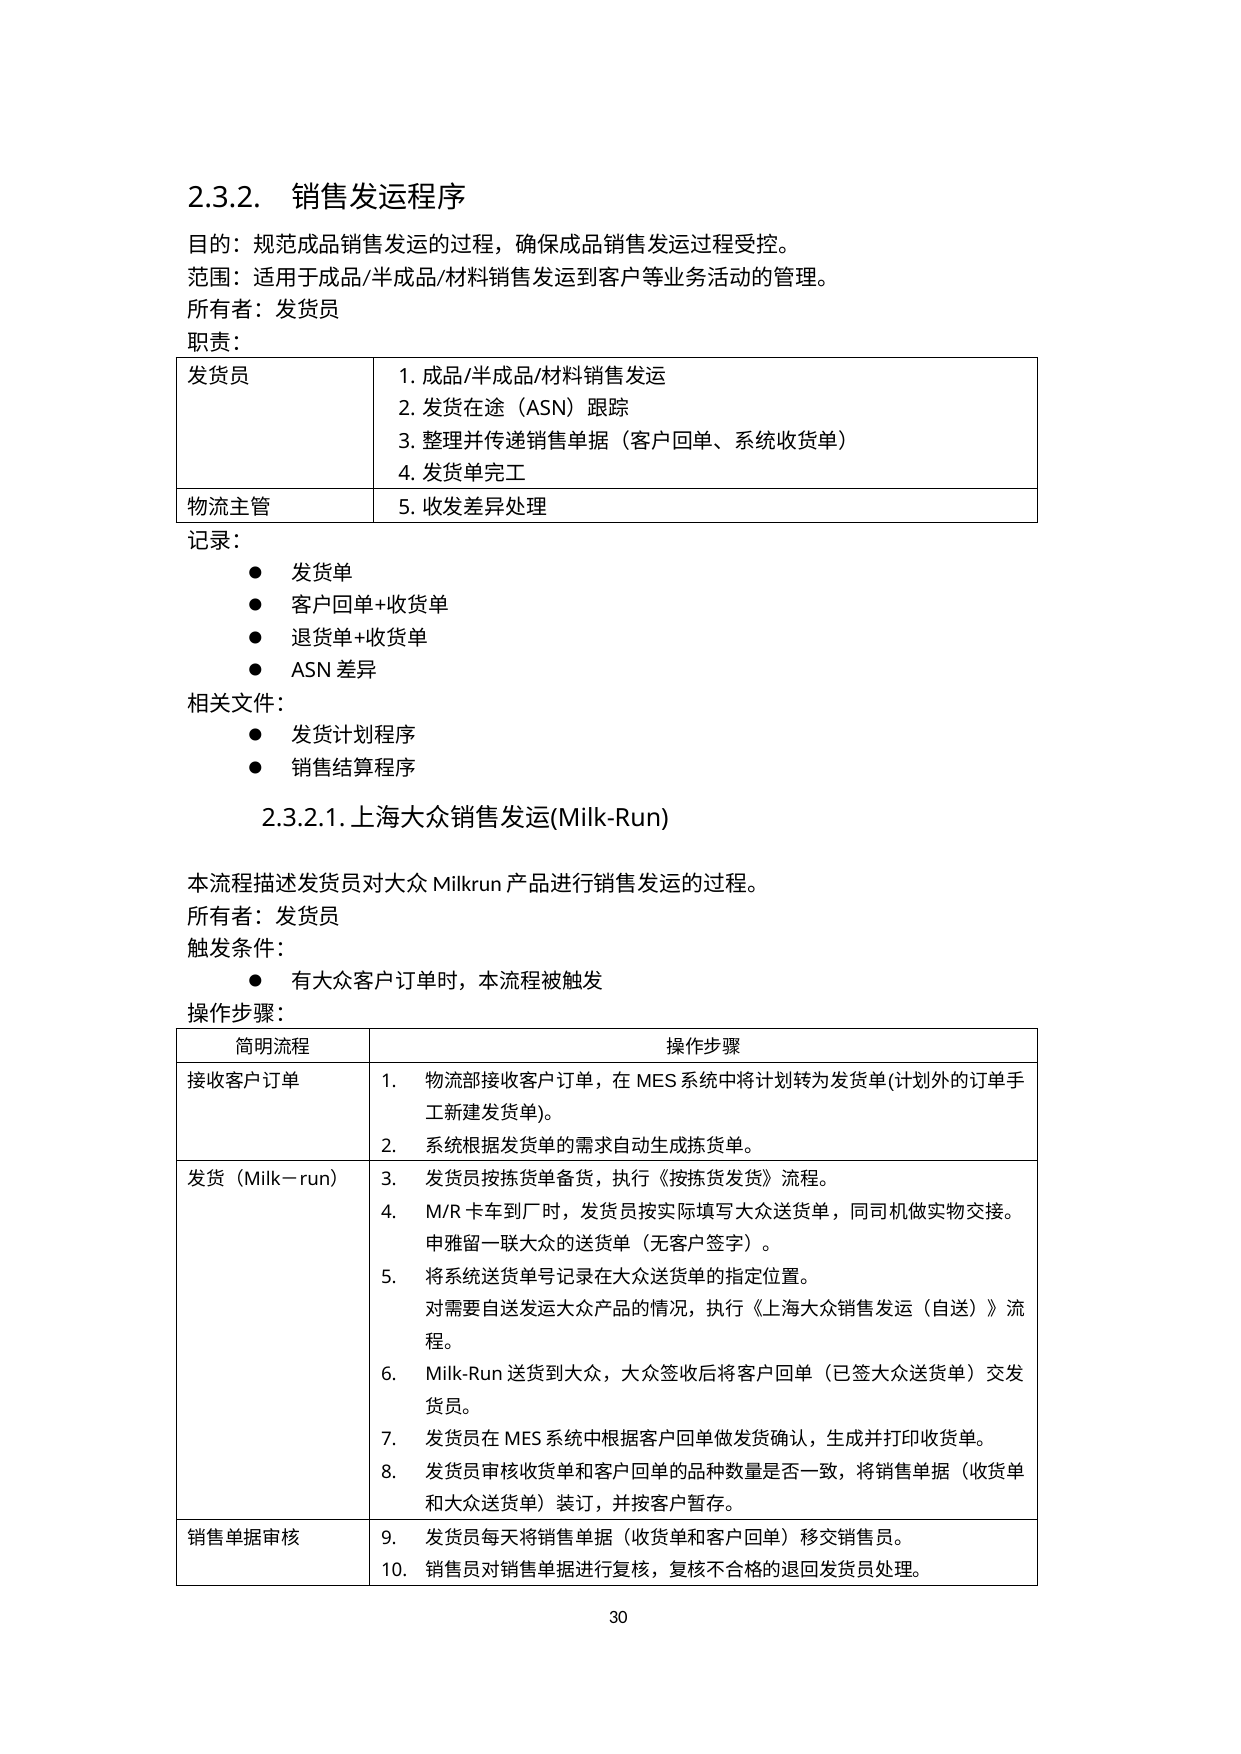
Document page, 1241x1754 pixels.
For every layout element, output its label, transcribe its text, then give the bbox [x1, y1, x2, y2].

table_cell 销售单据审核 [177, 1520, 369, 1585]
text 操作步骤： [187, 996, 1048, 1028]
table_header 操作步骤 [370, 1029, 1037, 1062]
text 所有者：发货员 [187, 292, 1048, 324]
text 职责： [187, 324, 1048, 357]
text 范围：适用于成品/半成品/材料销售发运到客户等业务活动的管理。 [187, 259, 1048, 292]
list 发货单 [247, 555, 1048, 588]
text 触发条件： [187, 931, 1048, 963]
list 发货计划程序 [247, 718, 1048, 750]
list 客户回单+收货单 [247, 588, 1048, 620]
table_cell 接收客户订单 [177, 1063, 369, 1160]
table_header 成品/半成品/材料销售发运 发货在途（ASN）跟踪 整理并传递销售单据（客户回单、系统收货单） 发货单完工 [374, 358, 1037, 488]
table_cell 发货员每天将销售单据（收货单和客户回单）移交销售员。 销售员对销售单据进行复核，复核不合格的退回发货员处理。 [370, 1520, 1037, 1585]
list 有大众客户订单时，本流程被触发 [247, 963, 1048, 996]
table_cell 发货员按拣货单备货，执行《按拣货发货》流程。 M/R卡车到厂时，发货员按实际填写大众送货单，同司机做实物交接。申雅留一联大众的送货单（无客户签字）。 将系统送货单号记录在大众送货单的指定位置。 对需要自送发运大众产品的情况，执行《上海大众销售发运（自送）》流程。 Milk-Run送货到大众，大众签收后将客户回单（已签大众送货单）交发货员。 发货员在MES系统中根据客户回单做发货确认，生成并打印收货单。 发货员审核收货单和客户回单的品种数量是否一致，将销售单据（收货单和大众送货单）装订，并按客户暂存。 [370, 1161, 1037, 1519]
table_cell 物流部接收客户订单，在MES系统中将计划转为发货单(计划外的订单手工新建发货单)。 系统根据发货单的需求自动生成拣货单。 [370, 1063, 1037, 1160]
text 记录： [187, 523, 1048, 555]
text 目的：规范成品销售发运的过程，确保成品销售发运过程受控。 [187, 227, 1048, 259]
list 销售结算程序 [247, 750, 1048, 783]
text 本流程描述发货员对大众Milkrun产品进行销售发运的过程。 [187, 866, 1048, 898]
table_header 发货员 [177, 358, 373, 488]
text 相关文件： [187, 685, 1048, 718]
text 所有者：发货员 [187, 898, 1048, 931]
list 退货单+收货单 [247, 620, 1048, 653]
table_header 简明流程 [177, 1029, 369, 1062]
table_cell 发货（Milk－run） [177, 1161, 369, 1519]
table_cell 物流主管 [177, 489, 373, 522]
text 销售发运程序 [187, 162, 1048, 227]
list ASN差异 [247, 653, 1048, 685]
table_cell 收发差异处理 [374, 489, 1037, 522]
text 上海大众销售发运(Milk-Run) [261, 783, 1048, 848]
